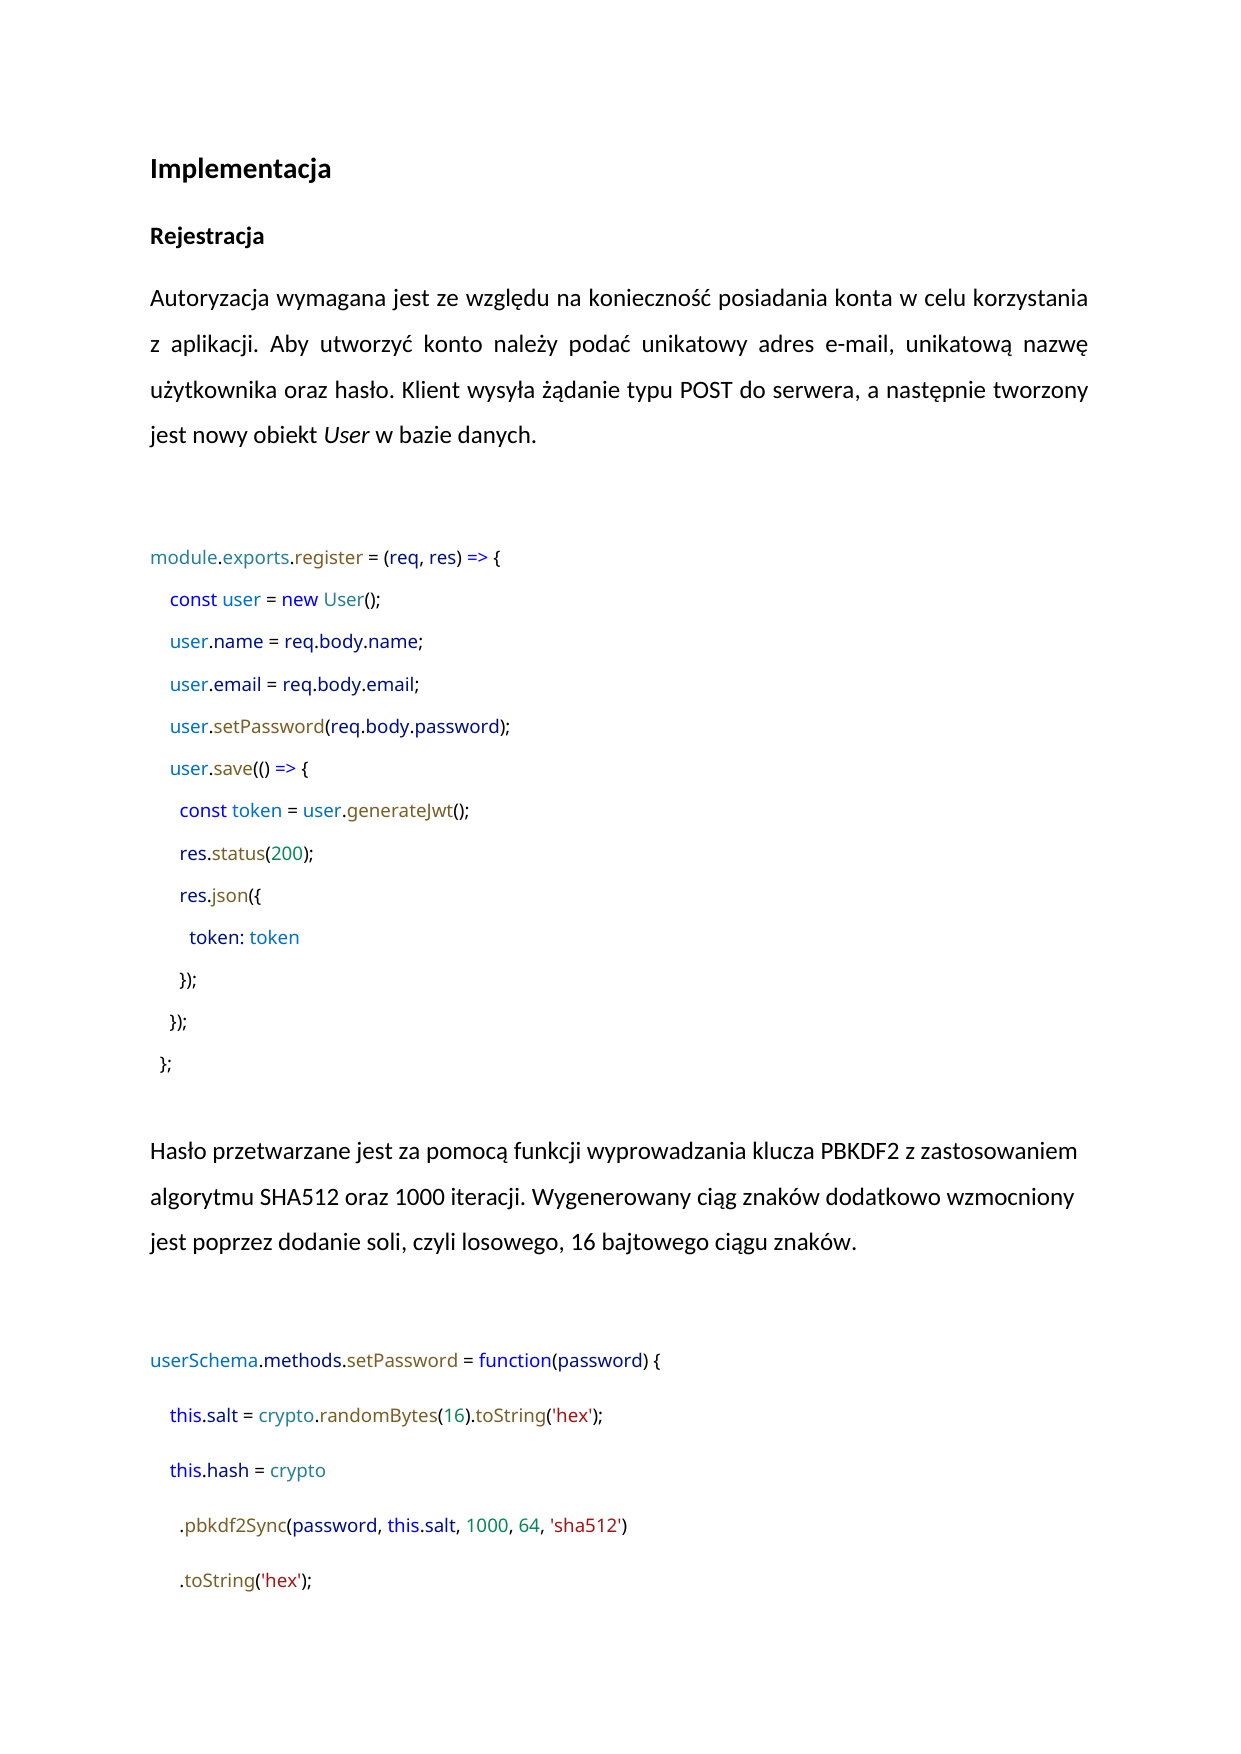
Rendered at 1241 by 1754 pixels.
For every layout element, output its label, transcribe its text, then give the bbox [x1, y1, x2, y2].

text const token = user.generateJwt(); [150, 798, 1090, 823]
text res.status(200); [150, 840, 1090, 865]
text }); [150, 966, 1090, 992]
text const user = new User(); [150, 587, 1090, 612]
text user.email = req.body.email; [150, 671, 1090, 697]
text this.salt = crypto.randomBytes(16).toString('hex'); [150, 1402, 1090, 1428]
text user.setPassword(req.body.password); [150, 713, 1090, 739]
text .pbkdf2Sync(password, this.salt, 1000, 64, 'sha512') [150, 1512, 1090, 1538]
text Implementacja [150, 150, 1090, 186]
text Autoryzacja wymagana jest ze względu na konieczność posiadania konta w celu korzystania z aplikacji. Aby utworzyć konto należy podać unikatowy adres e-mail, unikatową nazwę użytkownika oraz hasło. Klient wysyła żądanie typu POST do serwera, a następnie tworzony jest nowy obiekt User w bazie danych. [150, 282, 1090, 450]
text res.json({ [150, 882, 1090, 907]
text user.save(() => { [150, 755, 1090, 781]
text Hasło przetwarzane jest za pomocą funkcji wyprowadzania klucza PBKDF2 z zastosowaniem algorytmu SHA512 oraz 1000 iteracji. Wygenerowany ciąg znaków dodatkowo wzmocniony jest poprzez dodanie soli, czyli losowego, 16 bajtowego ciągu znaków. [150, 1135, 1090, 1257]
text }); [150, 1008, 1090, 1034]
text }; [150, 1051, 1090, 1076]
text .toString('hex'); [150, 1567, 1090, 1593]
text token: token [150, 924, 1090, 950]
text user.name = req.body.name; [150, 629, 1090, 654]
text this.hash = crypto [150, 1457, 1090, 1483]
text module.exports.register = (req, res) => { [150, 544, 1090, 570]
subtitle Rejestracja [150, 220, 1090, 251]
text userSchema.methods.setPassword = function(password) { [150, 1348, 1090, 1373]
